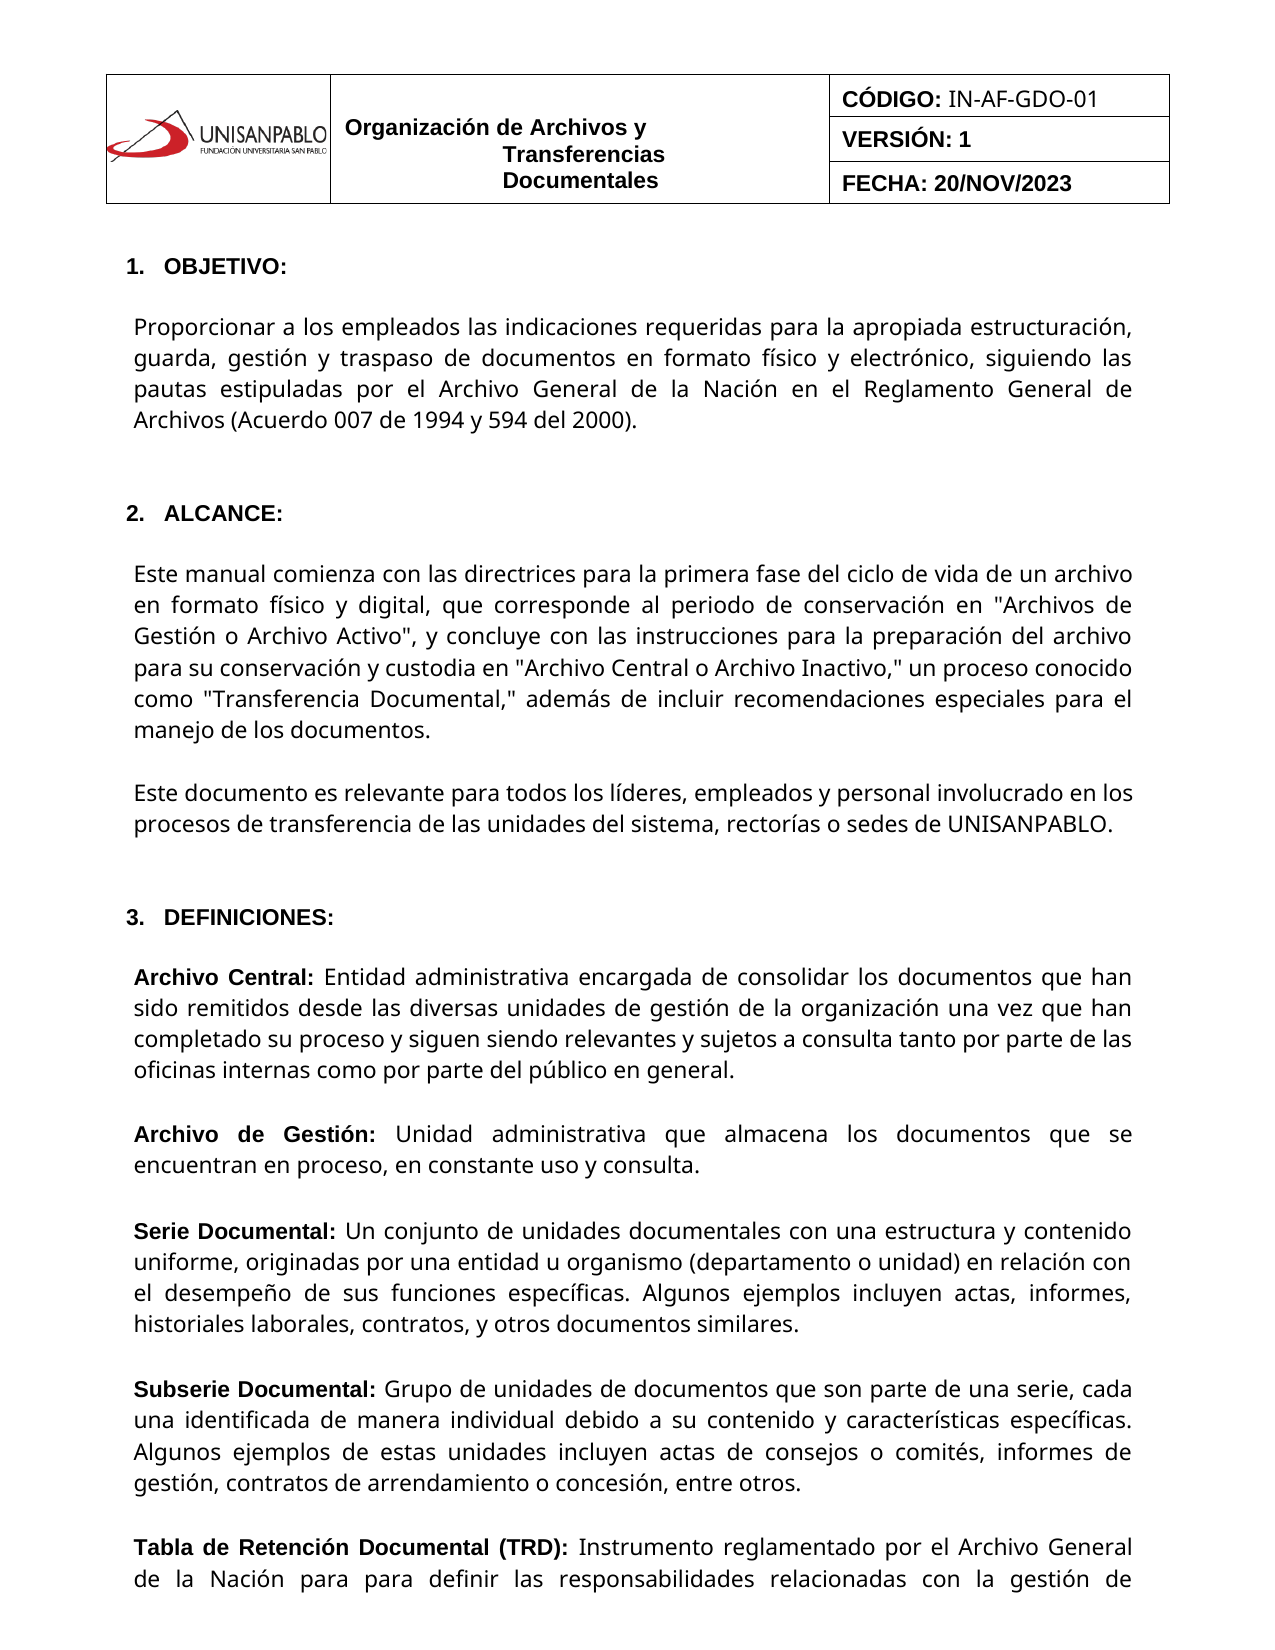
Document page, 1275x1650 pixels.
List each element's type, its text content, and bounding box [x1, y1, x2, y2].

subtitle OBJETIVO: [126, 253, 1200, 279]
picture [106, 105, 327, 167]
subtitle DEFINICIONES: [126, 904, 1200, 930]
text Archivo Central: Entidad administrativa encargada de consolidar los documentos que han sido remitidos desde las diversas unidades de gestión de la organización una vez que han completado su proceso y siguen siendo relevantes y sujetos a consulta tanto por parte de las oficinas internas como por parte del público en general. [133, 960, 1133, 1085]
text Archivo de Gestión: Unidad administrativa que almacena los documentos que se encuentran en proceso, en constante uso y consulta. [133, 1118, 1134, 1181]
text Este manual comienza con las directrices para la primera fase del ciclo de vida de un archivo en formato físico y digital, que corresponde al periodo de conservación en "Archivos de Gestión o Archivo Activo", y concluye con las instrucciones para la preparación del archivo para su conservación y custodia en "Archivo Central o Archivo Inactivo," un proceso conocido como "Transferencia Documental," además de incluir recomendaciones especiales para el manejo de los documentos. [133, 558, 1134, 745]
subtitle ALCANCE: [126, 500, 1200, 526]
text Serie Documental: Un conjunto de unidades documentales con una estructura y contenido uniforme, originadas por una entidad u organismo (departamento o unidad) en relación con el desempeño de sus funciones específicas. Algunos ejemplos incluyen actas, informes, historiales laborales, contratos, y otros documentos similares. [133, 1215, 1133, 1340]
text Este documento es relevante para todos los líderes, empleados y personal involucrado en los procesos de transferencia de las unidades del sistema, rectorías o sedes de UNISANPABLO. [133, 776, 1134, 839]
text Subserie Documental: Grupo de unidades de documentos que son parte de una serie, cada una identificada de manera individual debido a su contenido y características específicas. Algunos ejemplos de estas unidades incluyen actas de consejos o comités, informes de gestión, contratos de arrendamiento o concesión, entre otros. [133, 1373, 1133, 1498]
text Proporcionar a los empleados las indicaciones requeridas para la apropiada estructuración, guarda, gestión y traspaso de documentos en formato físico y electrónico, siguiendo las pautas estipuladas por el Archivo General de la Nación en el Reglamento General de Archivos (Acuerdo 007 de 1994 y 594 del 2000). [133, 311, 1134, 436]
